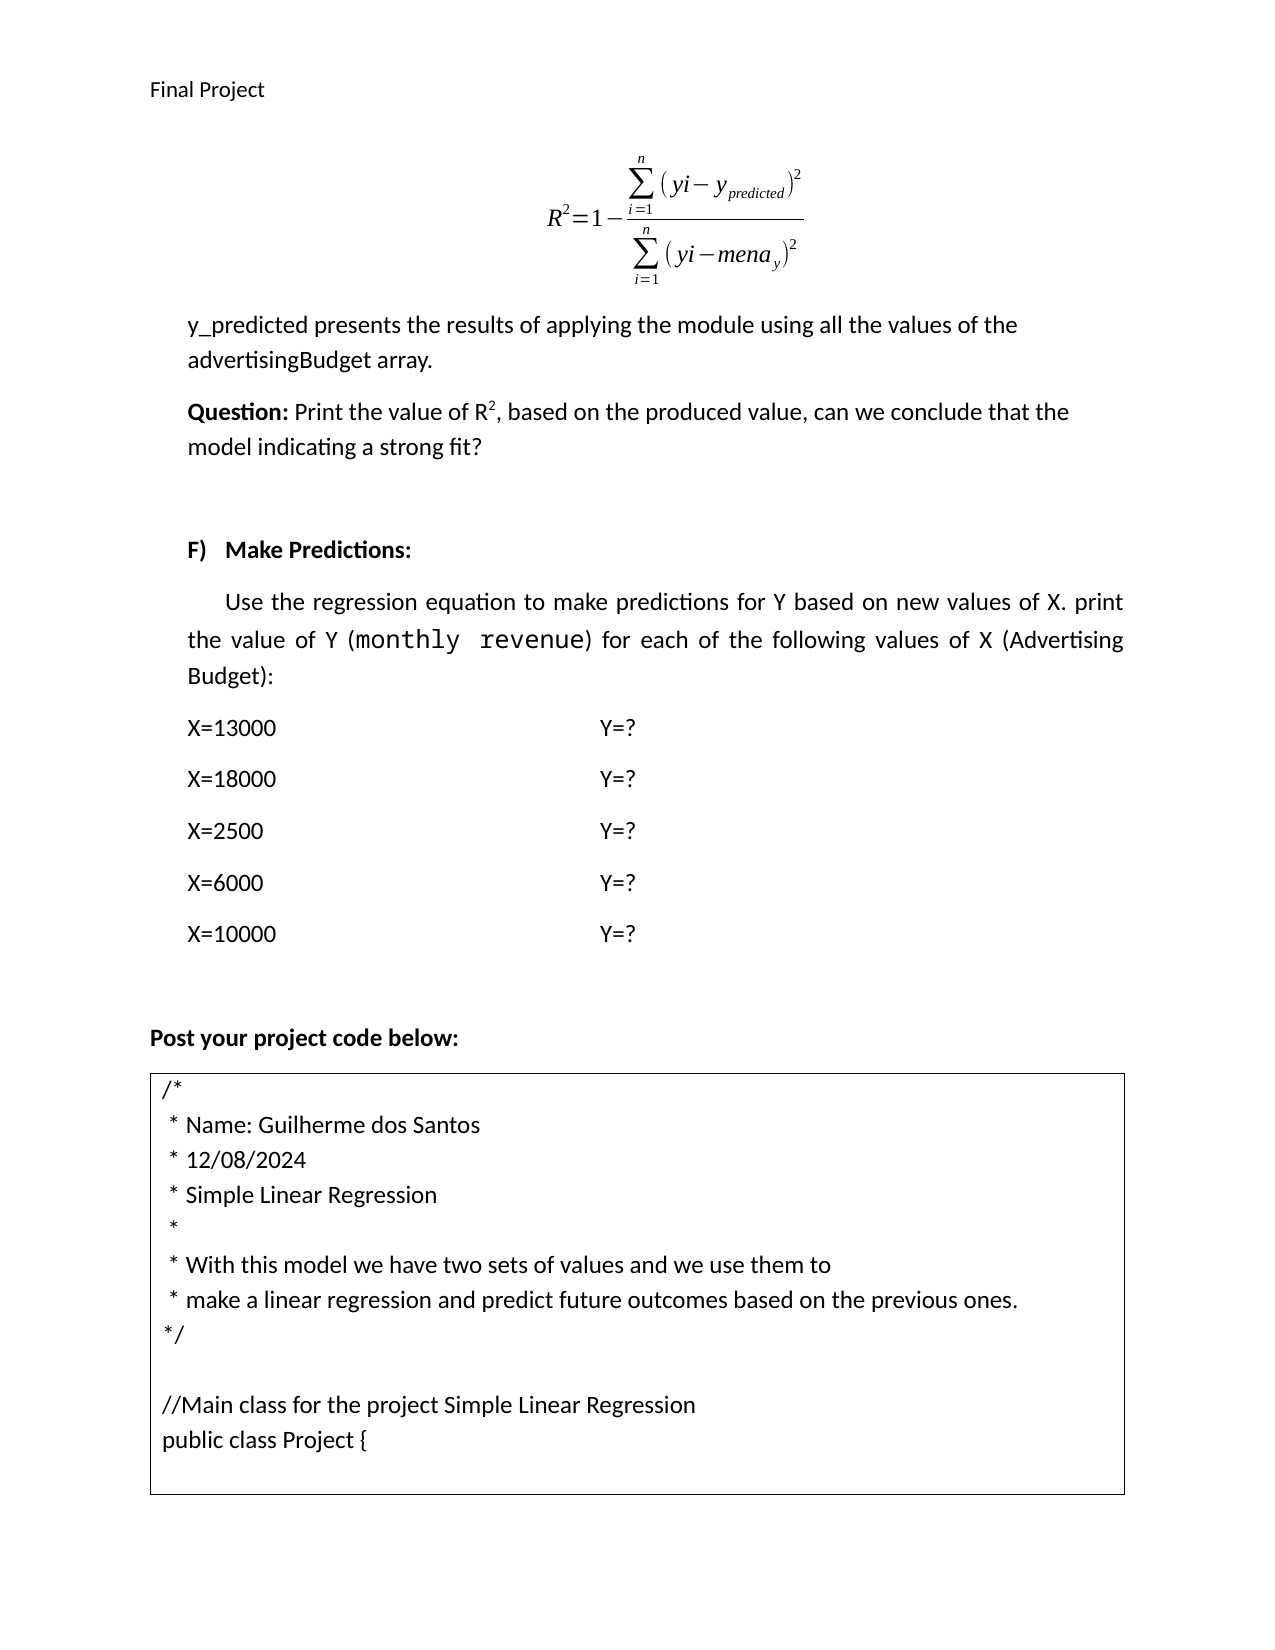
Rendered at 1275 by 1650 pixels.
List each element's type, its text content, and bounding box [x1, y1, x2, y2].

text Use the regression equation to make predictions for Y based on new values of X. print the value of Y (monthly revenue) for each of the following values of X (Advertising Budget): [187, 586, 1125, 691]
text Question: Print the value of R2, based on the produced value, can we conclude that the model indicating a strong fit? [187, 396, 1125, 461]
text Post your project code below: [150, 1022, 1125, 1052]
text X=2500 Y=? [187, 815, 1125, 846]
text y_predicted presents the results of applying the module using all the values of the advertisingBudget array. [187, 309, 1125, 375]
text X=18000 Y=? [187, 763, 1125, 794]
text X=10000 Y=? [187, 918, 1125, 949]
text X=6000 Y=? [187, 867, 1125, 897]
text X=13000 Y=? [187, 712, 1125, 742]
list Make Predictions: [187, 534, 1125, 565]
